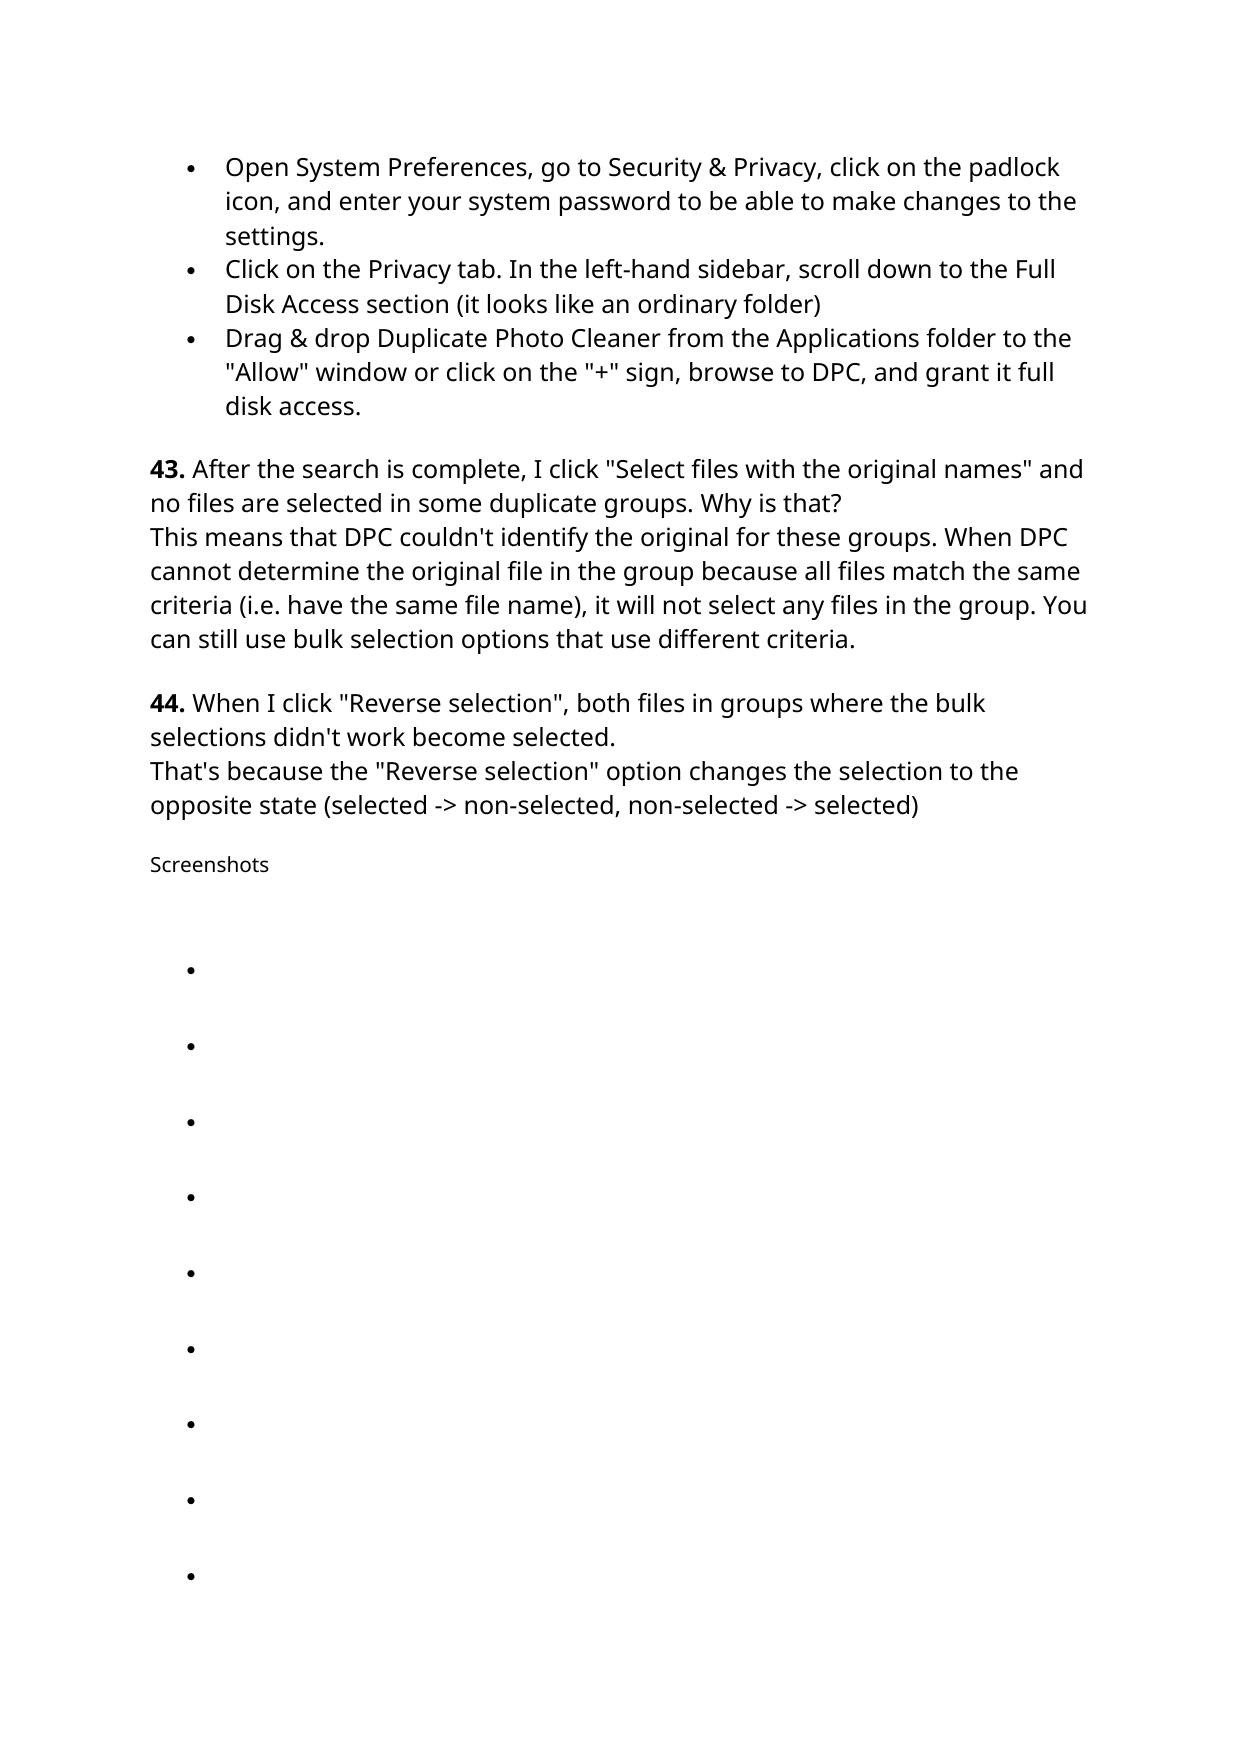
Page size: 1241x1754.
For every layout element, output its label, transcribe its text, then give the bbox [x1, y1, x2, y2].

list Drag & drop Duplicate Photo Cleaner from the Applications folder to the "Allow" window or click on the "+" sign, browse to DPC, and grant it full disk access. [187, 320, 1090, 422]
subtitle Screenshots [150, 851, 1090, 879]
text 43. After the search is complete, I click "Select files with the original names" and no files are selected in some duplicate groups. Why is that? [150, 452, 1090, 520]
list Click on the Privacy tab. In the left-hand sidebar, scroll down to the Full Disk Access section (it looks like an ordinary folder) [187, 252, 1090, 320]
text 44. When I click "Reverse selection", both files in groups where the bulk selections didn't work become selected. [150, 685, 1090, 753]
text This means that DPC couldn't identify the original for these groups. When DPC cannot determine the original file in the group because all files match the same criteria (i.e. have the same file name), it will not select any files in the group. You can still use bulk selection options that use different criteria. [150, 520, 1090, 656]
text That's because the "Reverse selection" option changes the selection to the opposite state (selected -> non-selected, non-selected -> selected) [150, 753, 1090, 821]
list Open System Preferences, go to Security & Privacy, click on the padlock icon, and enter your system password to be able to make changes to the settings. [187, 150, 1090, 252]
